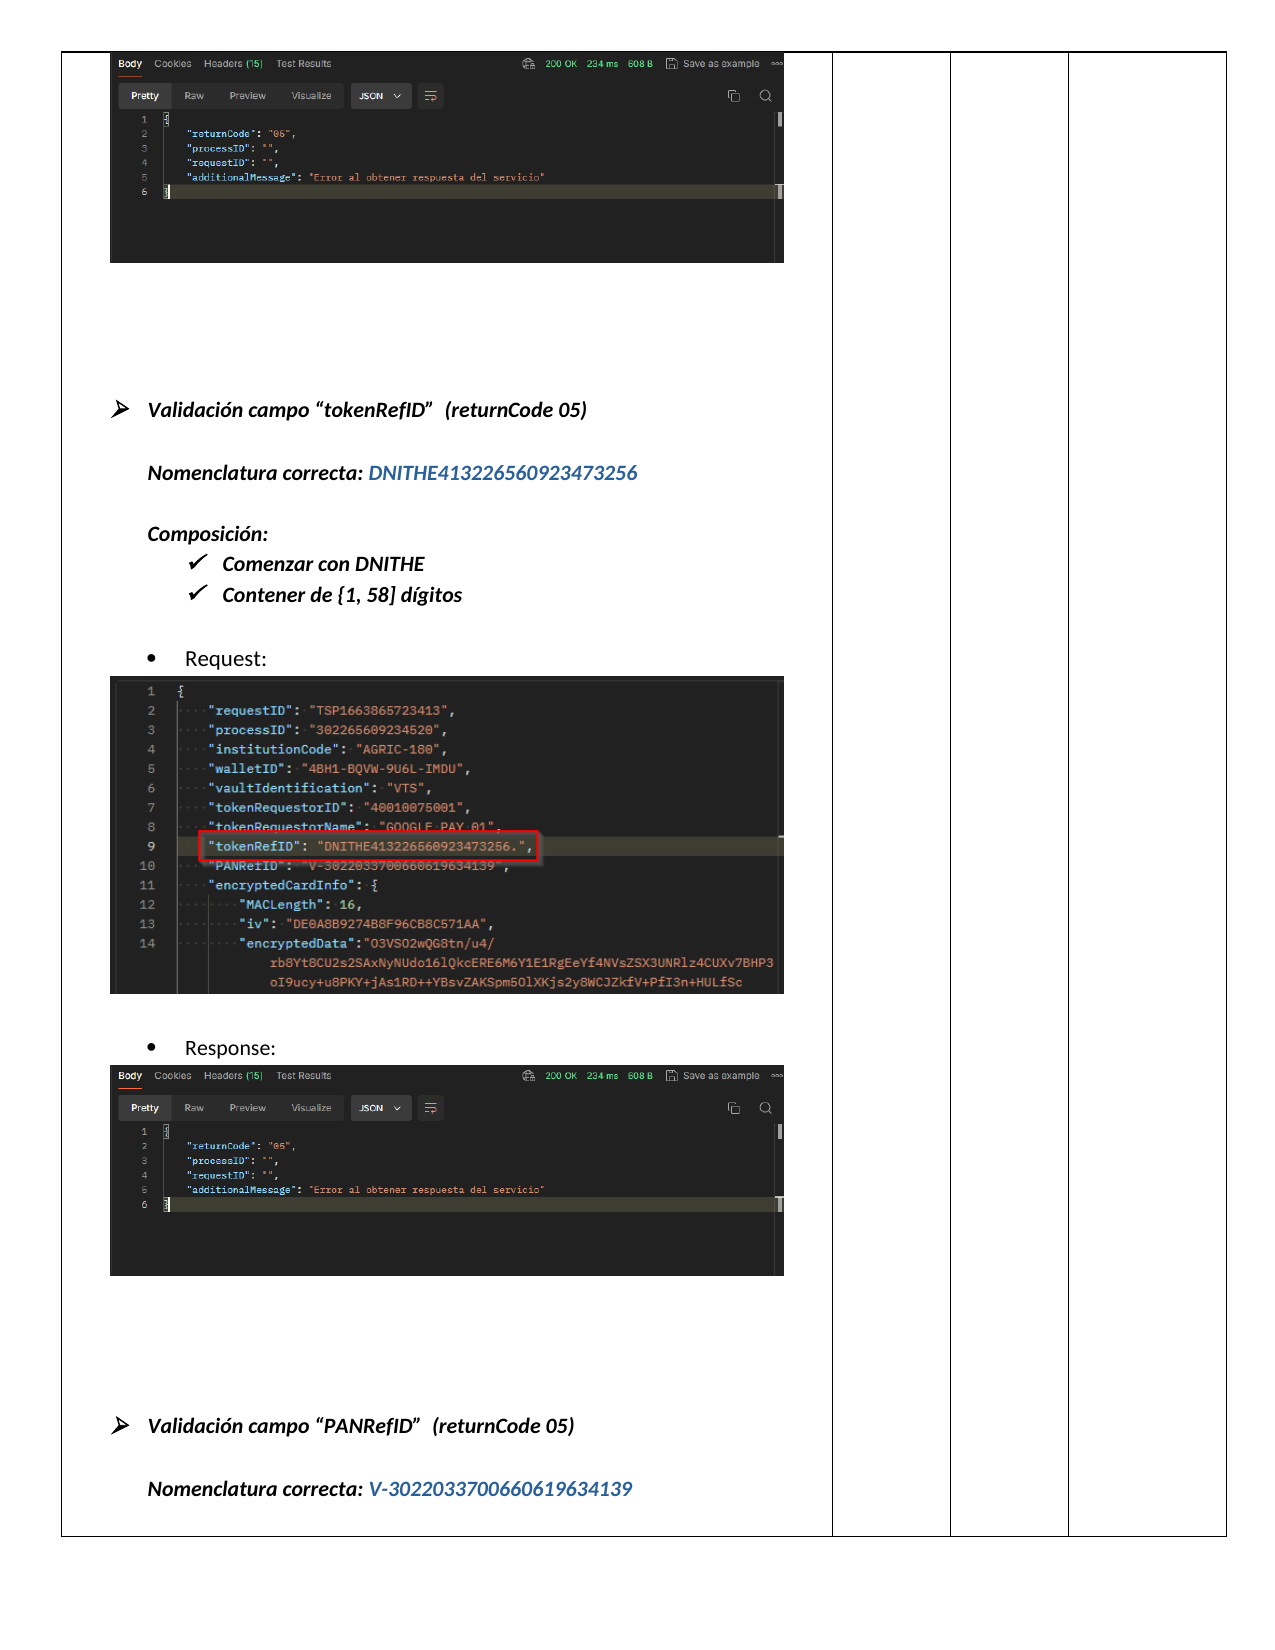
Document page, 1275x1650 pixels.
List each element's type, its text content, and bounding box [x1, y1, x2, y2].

picture [110, 676, 784, 994]
table_cell [1069, 53, 1226, 1536]
picture [110, 52, 784, 263]
table_cell [951, 53, 1068, 1536]
picture [110, 1065, 784, 1276]
table_cell [833, 53, 950, 1536]
